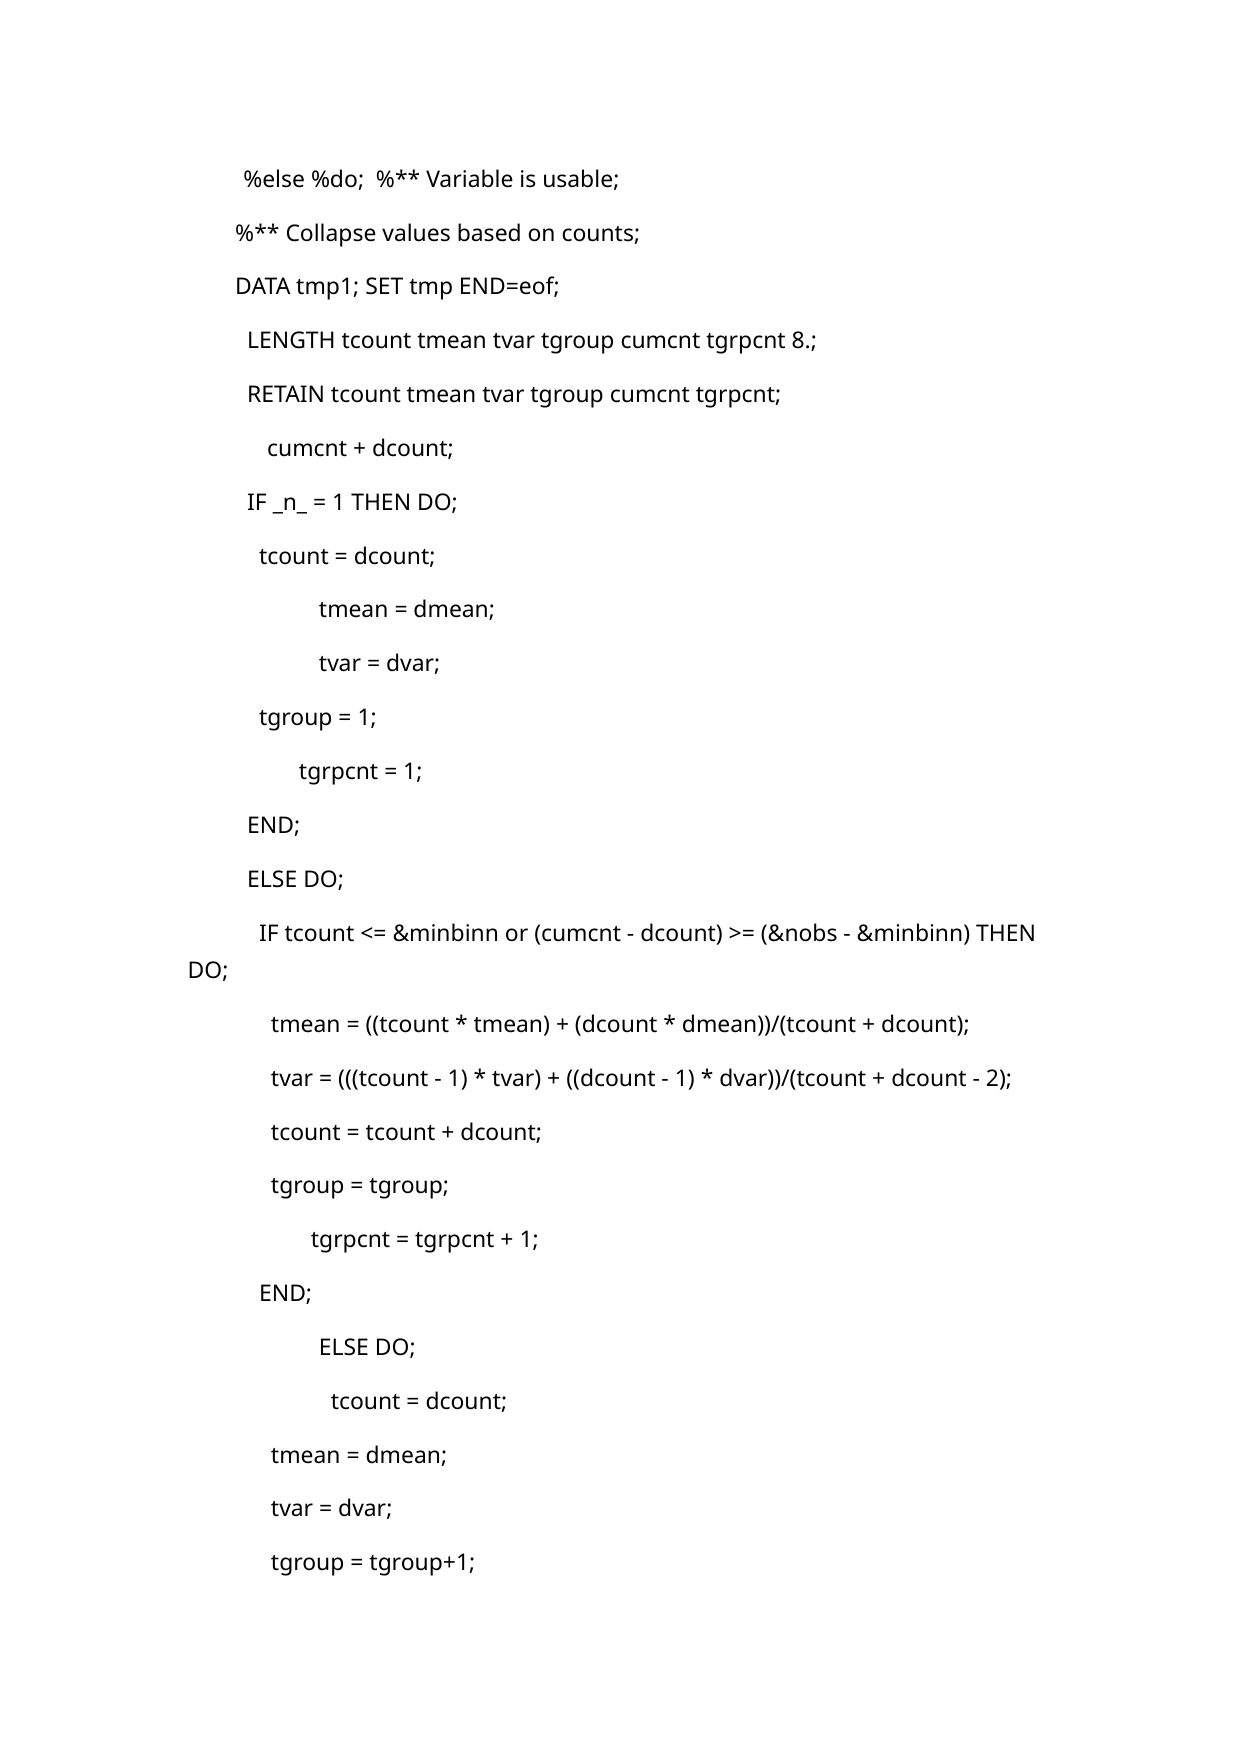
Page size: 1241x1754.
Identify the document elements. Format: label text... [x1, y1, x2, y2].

text IF tcount <= &minbinn or (cumcnt - dcount) >= (&nobs - &minbinn) THEN DO; [187, 916, 1053, 986]
text DATA tmp1; SET tmp END=eof; [187, 270, 1053, 302]
text tmean = dmean; [187, 1438, 1053, 1470]
text IF _n_ = 1 THEN DO; [187, 485, 1053, 518]
text tgroup = tgroup+1; [187, 1546, 1053, 1578]
text tmean = dmean; [187, 593, 1053, 625]
text %** Collapse values based on counts; [187, 216, 1053, 248]
text cumcnt + dcount; [187, 431, 1053, 464]
text LENGTH tcount tmean tvar tgroup cumcnt tgrpcnt 8.; [187, 323, 1053, 356]
text tvar = dvar; [187, 1492, 1053, 1524]
text tcount = tcount + dcount; [187, 1115, 1053, 1147]
text tcount = dcount; [187, 1384, 1053, 1417]
text END; [187, 1276, 1053, 1309]
text tgroup = 1; [187, 701, 1053, 733]
text %else %do; %** Variable is usable; [187, 162, 1053, 194]
text tgrpcnt = tgrpcnt + 1; [187, 1222, 1053, 1255]
text END; [187, 808, 1053, 841]
text tmean = ((tcount * tmean) + (dcount * dmean))/(tcount + dcount); [187, 1007, 1053, 1039]
text tgrpcnt = 1; [187, 754, 1053, 787]
text tgroup = tgroup; [187, 1169, 1053, 1201]
text ELSE DO; [187, 862, 1053, 894]
text tvar = dvar; [187, 647, 1053, 679]
text tvar = (((tcount - 1) * tvar) + ((dcount - 1) * dvar))/(tcount + dcount - 2); [187, 1061, 1053, 1093]
text RETAIN tcount tmean tvar tgroup cumcnt tgrpcnt; [187, 377, 1053, 410]
text ELSE DO; [187, 1330, 1053, 1363]
text tcount = dcount; [187, 539, 1053, 571]
